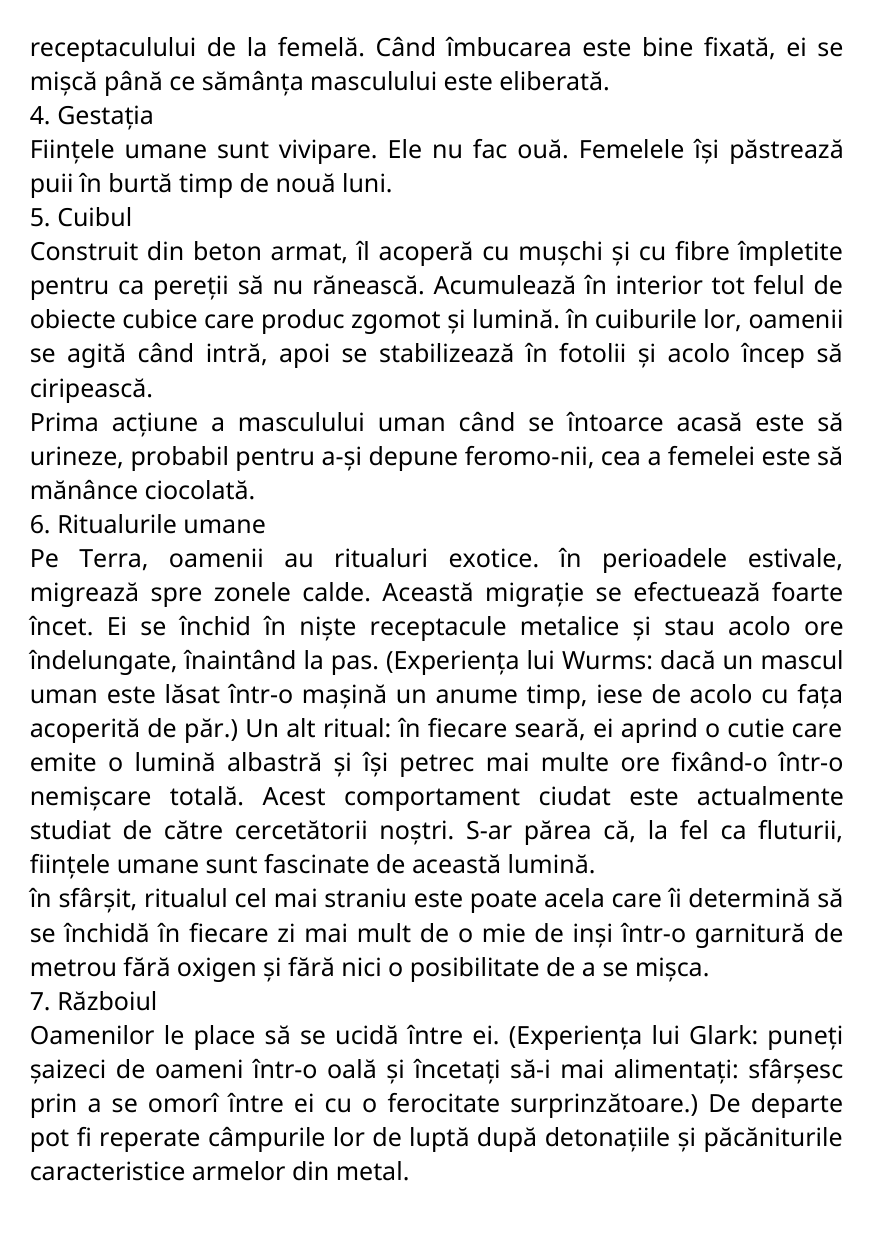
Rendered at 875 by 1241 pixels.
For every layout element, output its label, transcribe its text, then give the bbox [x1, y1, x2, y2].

text Fiinţele umane sunt vivipare. Ele nu fac ouă. Femelele îşi păstrează puii în burtă timp de nouă luni. [29, 132, 844, 200]
text Prima acţiune a masculului uman când se întoarce acasă este să urineze, probabil pentru a-şi depune feromo-nii, cea a femelei este să mănânce ciocolată. [29, 404, 844, 506]
text 5. Cuibul [29, 200, 844, 234]
text în sfârşit, ritualul cel mai straniu este poate acela care îi determină să se închidă în fiecare zi mai mult de o mie de inşi într-o garnitură de metrou fără oxigen şi fără nici o posibilitate de a se mişca. [29, 881, 844, 983]
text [29, 29, 844, 98]
text Construit din beton armat, îl acoperă cu muşchi şi cu fibre împletite pentru ca pereţii să nu rănească. Acumulează în interior tot felul de obiecte cubice care produc zgomot şi lumină. în cuiburile lor, oamenii se agită când intră, apoi se stabilizează în fotolii şi acolo încep să ciripească. [29, 234, 844, 404]
text 6. Ritualurile umane [29, 506, 844, 541]
text Pe Terra, oamenii au ritualuri exotice. în perioadele estivale, migrează spre zonele calde. Această migraţie se efectuează foarte încet. Ei se închid în nişte receptacule metalice şi stau acolo ore îndelungate, înaintând la pas. (Experienţa lui Wurms: dacă un mascul uman este lăsat într-o maşină un anume timp, iese de acolo cu faţa acoperită de păr.) Un alt ritual: în fiecare seară, ei aprind o cutie care emite o lumină albastră şi îşi petrec mai multe ore fixând-o într-o nemişcare totală. Acest comportament ciudat este actualmente studiat de către cercetătorii noştri. S-ar părea că, la fel ca fluturii, fiinţele umane sunt fascinate de această lumină. [29, 541, 844, 881]
text 7. Războiul [29, 983, 844, 1017]
text 4. Gestaţia [29, 98, 844, 132]
text Oamenilor le place să se ucidă între ei. (Experienţa lui Glark: puneţi şaizeci de oameni într-o oală şi încetaţi să-i mai alimentaţi: sfârşesc prin a se omorî între ei cu o ferocitate surprinzătoare.) De departe pot fi reperate câmpurile lor de luptă după detonaţiile şi păcăniturile caracteristice armelor din metal. [29, 1017, 844, 1188]
